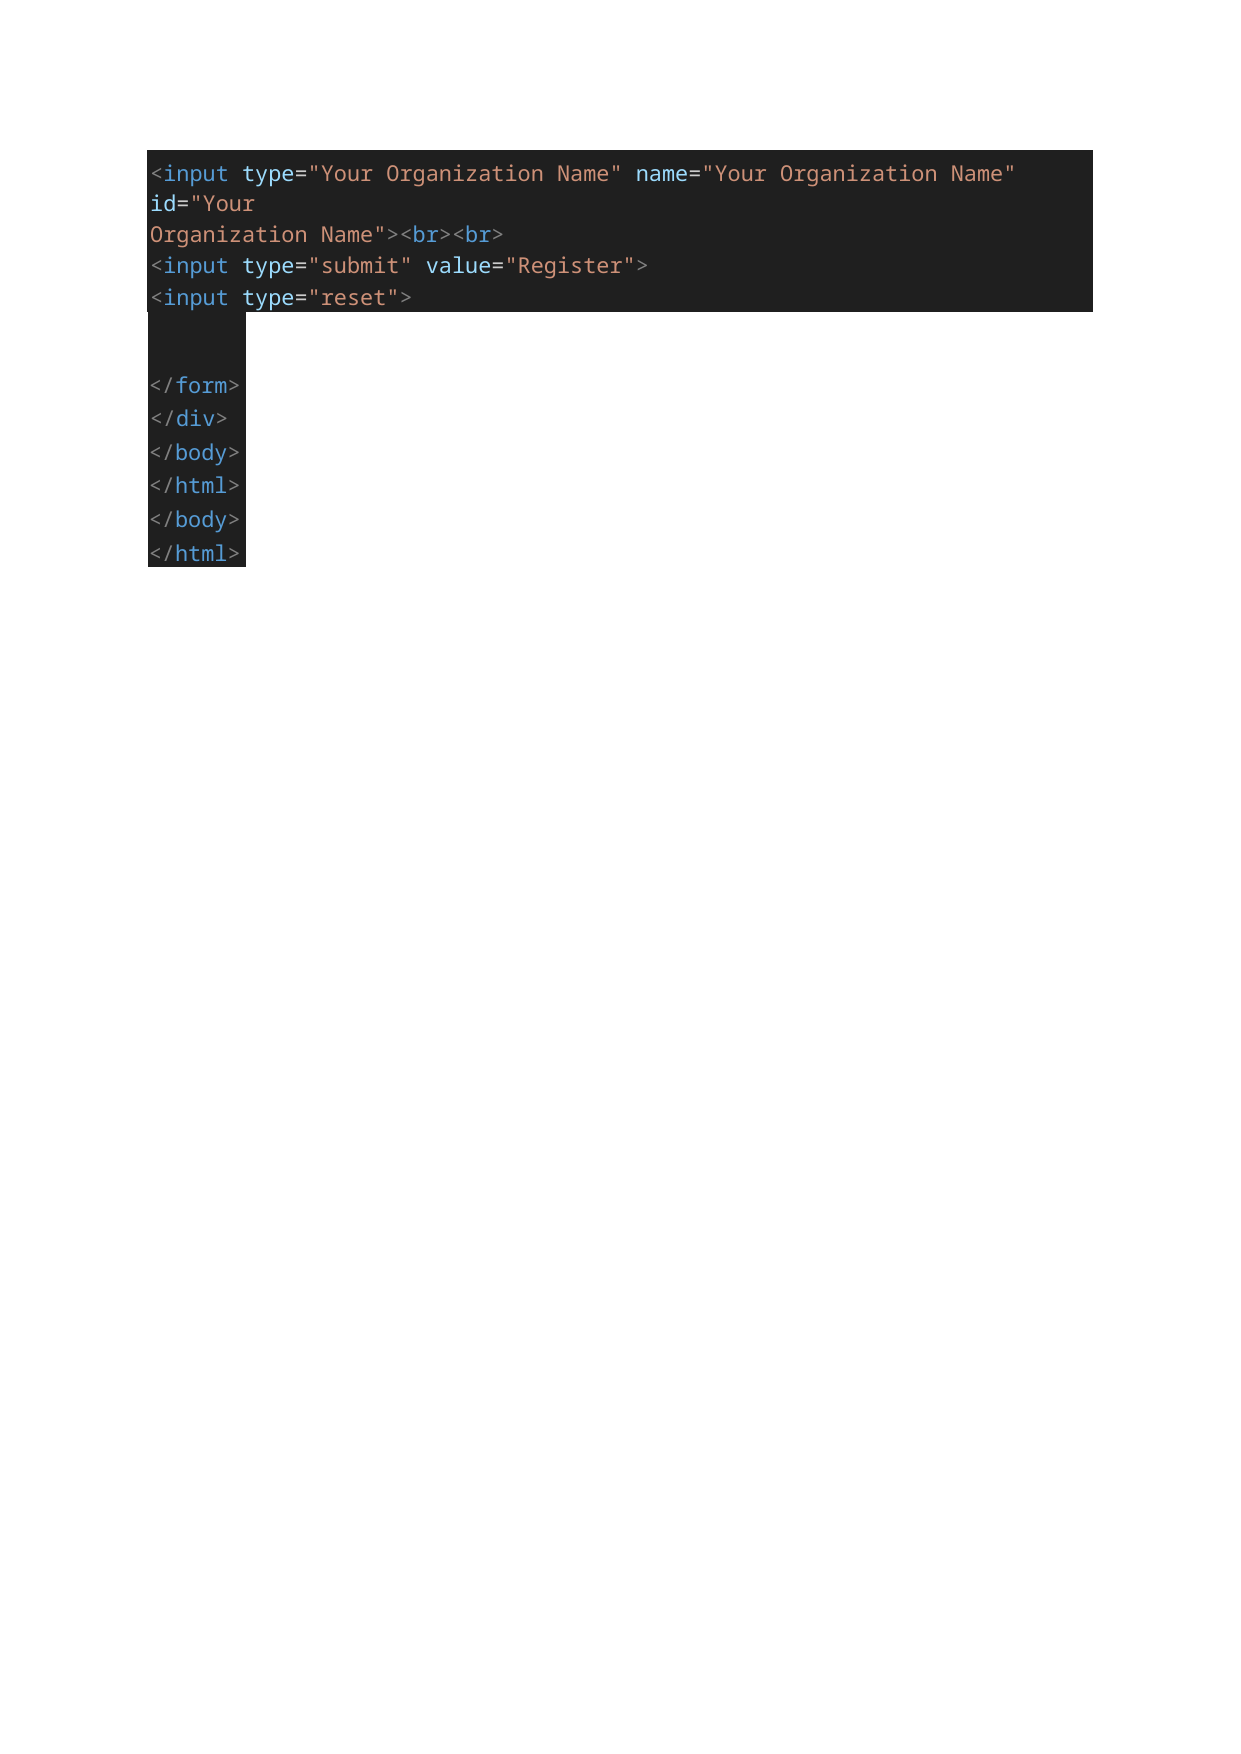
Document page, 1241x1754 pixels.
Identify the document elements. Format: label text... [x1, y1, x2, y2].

text </html> [148, 471, 246, 500]
text </body> [148, 504, 246, 534]
text </form> </div> [148, 370, 246, 433]
text </body> [148, 437, 246, 467]
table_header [147, 150, 1093, 312]
text </html> [148, 538, 246, 567]
